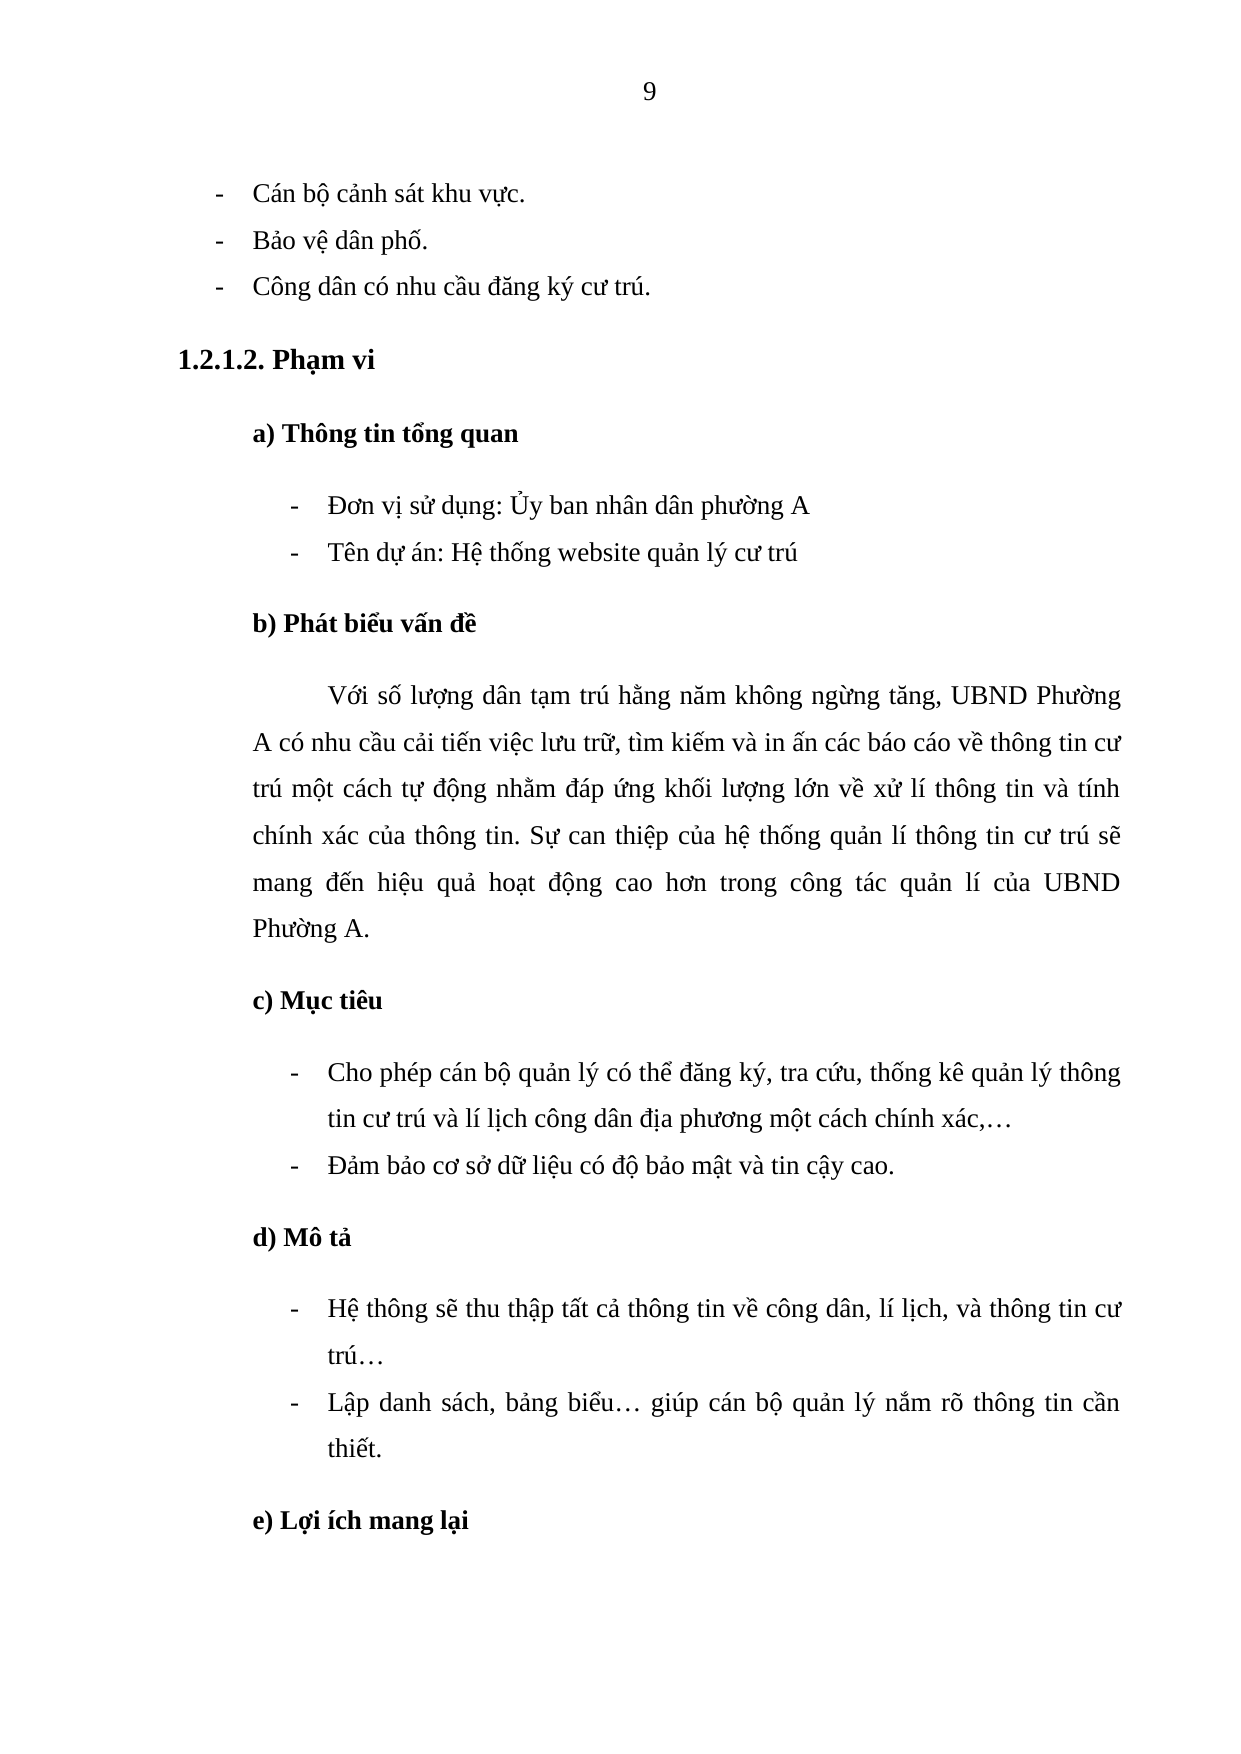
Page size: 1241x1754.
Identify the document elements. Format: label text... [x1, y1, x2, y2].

text e) Lợi ích mang lại [252, 1504, 1122, 1535]
text d) Mô tả [252, 1221, 1122, 1252]
list Đơn vị sử dụng: Ủy ban nhân dân phường A [290, 489, 1122, 520]
text c) Mục tiêu [252, 984, 1122, 1015]
list Đảm bảo cơ sở dữ liệu có độ bảo mật và tin cậy cao. [290, 1149, 1122, 1180]
text Với số lượng dân tạm trú hằng năm không ngừng tăng, UBND Phường A có nhu cầu cải tiến việc lưu trữ, tìm kiếm và in ấn các báo cáo về thông tin cư trú một cách tự động nhằm đáp ứng khối lượng lớn về xử lí thông tin và tính chính xác của thông tin. Sự can thiệp của hệ thống quản lí thông tin cư trú sẽ mang đến hiệu quả hoạt động cao hơn trong công tác quản lí của UBND Phường A. [252, 679, 1122, 944]
text a) Thông tin tổng quan [177, 417, 1122, 449]
list Bảo vệ dân phố. [215, 224, 1122, 255]
text b) Phát biểu vấn đề [252, 607, 1122, 639]
list Cán bộ cảnh sát khu vực. [215, 177, 1122, 208]
list Công dân có nhu cầu đăng ký cư trú. [215, 271, 1122, 302]
subtitle 1.2.1.2. Phạm vi [177, 342, 1122, 376]
list Cho phép cán bộ quản lý có thể đăng ký, tra cứu, thống kê quản lý thông tin cư trú và lí lịch công dân địa phương một cách chính xác,… [290, 1056, 1122, 1134]
list Tên dự án: Hệ thống website quản lý cư trú [290, 536, 1122, 567]
list Lập danh sách, bảng biểu… giúp cán bộ quản lý nắm rõ thông tin cần thiết. [290, 1386, 1122, 1464]
list Hệ thông sẽ thu thập tất cả thông tin về công dân, lí lịch, và thông tin cư trú… [290, 1292, 1122, 1370]
